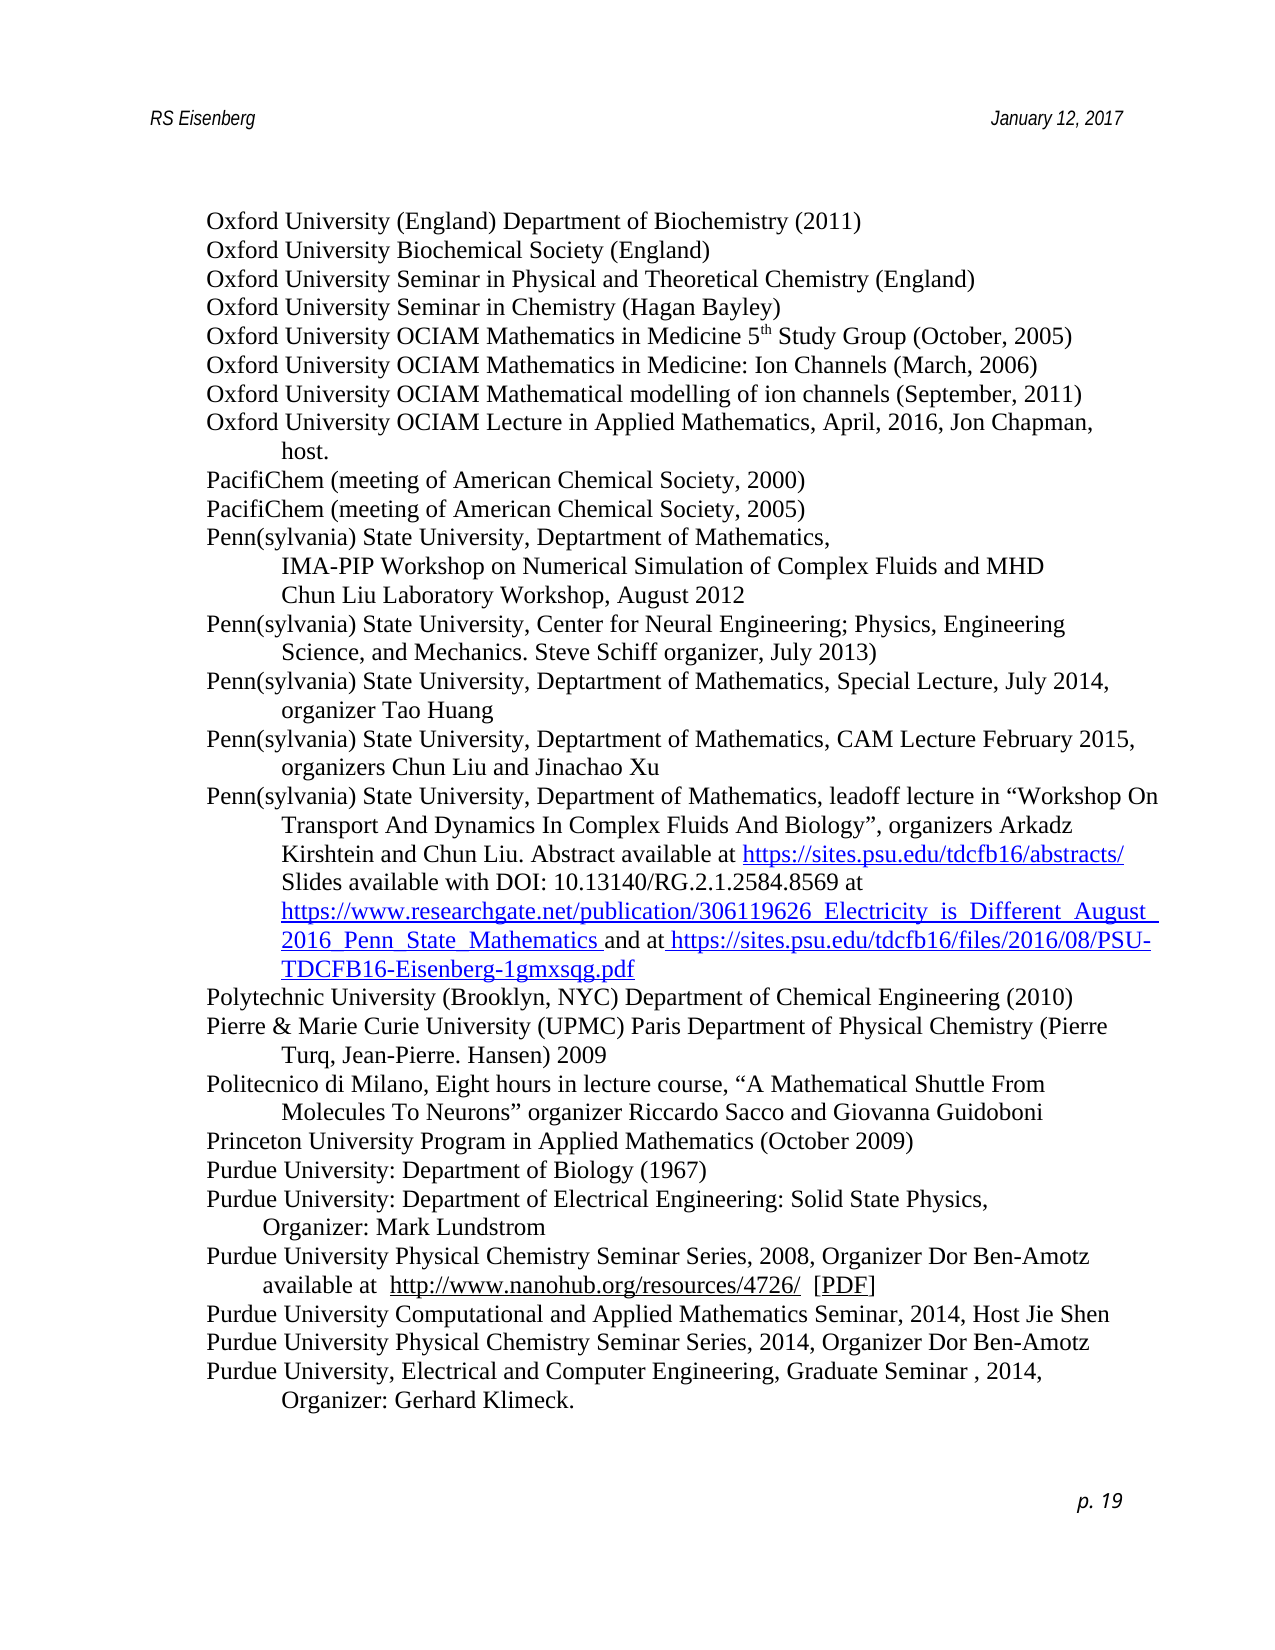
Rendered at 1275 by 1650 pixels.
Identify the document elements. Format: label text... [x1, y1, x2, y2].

text Oxford University Seminar in Physical and Theoretical Chemistry (England) [206, 264, 1125, 292]
text Penn(sylvania) State University, Center for Neural Engineering; Physics, Engineering Science, and Mechanics. Steve Schiff organizer, July 2013) [206, 609, 1125, 666]
text Penn(sylvania) State University, Deptartment of Mathematics, IMA-PIP Workshop on Numerical Simulation of Complex Fluids and MHD [206, 522, 1125, 580]
text Chun Liu Laboratory Workshop, August 2012 [206, 580, 1125, 609]
text PacifiChem (meeting of American Chemical Society, 2005) [206, 494, 1125, 522]
text available at http://www.nanohub.org/resources/4726/ [PDF] [206, 1270, 1125, 1299]
text Purdue University Computational and Applied Mathematics Seminar, 2014, Host Jie Shen [206, 1299, 1125, 1327]
text Penn(sylvania) State University, Department of Mathematics, leadoff lecture in “Workshop On Transport And Dynamics In Complex Fluids And Biology”, organizers Arkadz Kirshtein and Chun Liu. Abstract available at https://sites.psu.edu/tdcfb16/abstracts/ Slides available with DOI: 10.13140/RG.2.1.2584.8569 at https://www.researchgate.net/publication/306119626_Electricity_is_Different_August_2016_Penn_State_Mathematics and at https://sites.psu.edu/tdcfb16/files/2016/08/PSU-TDCFB16-Eisenberg-1gmxsqg.pdf [206, 781, 1162, 982]
text Oxford University OCIAM Mathematical modelling of ion channels (September, 2011) [206, 379, 1125, 407]
text PacifiChem (meeting of American Chemical Society, 2000) [206, 465, 1125, 494]
text Oxford University (England) Department of Biochemistry (2011) [206, 206, 1125, 235]
text Organizer: Mark Lundstrom [206, 1212, 1125, 1241]
text Oxford University OCIAM Mathematics in Medicine: Ion Channels (March, 2006) [206, 350, 1125, 379]
text Purdue University Physical Chemistry Seminar Series, 2014, Organizer Dor Ben-Amotz [206, 1327, 1125, 1356]
text Oxford University OCIAM Mathematics in Medicine 5th Study Group (October, 2005) [206, 321, 1125, 350]
text Polytechnic University (Brooklyn, NYC) Department of Chemical Engineering (2010) [206, 982, 1125, 1011]
text Penn(sylvania) State University, Deptartment of Mathematics, Special Lecture, July 2014, organizer Tao Huang [206, 666, 1125, 724]
text Oxford University Seminar in Chemistry (Hagan Bayley) [206, 292, 1125, 321]
text Oxford University Biochemical Society (England) [206, 235, 1125, 264]
text Purdue University Physical Chemistry Seminar Series, 2008, Organizer Dor Ben-Amotz [206, 1241, 1125, 1270]
text Politecnico di Milano, Eight hours in lecture course, “A Mathematical Shuttle From Molecules To Neurons” organizer Riccardo Sacco and Giovanna Guidoboni [206, 1069, 1125, 1126]
text Purdue University: Department of Electrical Engineering: Solid State Physics, [206, 1184, 1125, 1212]
text Princeton University Program in Applied Mathematics (October 2009) [206, 1126, 1125, 1155]
text Purdue University: Department of Biology (1967) [206, 1155, 1125, 1184]
text Purdue University, Electrical and Computer Engineering, Graduate Seminar , 2014, Organizer: Gerhard Klimeck. [206, 1356, 1125, 1414]
text Oxford University OCIAM Lecture in Applied Mathematics, April, 2016, Jon Chapman, host. [206, 407, 1125, 465]
text Pierre & Marie Curie University (UPMC) Paris Department of Physical Chemistry (Pierre Turq, Jean-Pierre. Hansen) 2009 [206, 1011, 1125, 1069]
text Penn(sylvania) State University, Deptartment of Mathematics, CAM Lecture February 2015, organizers Chun Liu and Jinachao Xu [206, 724, 1162, 781]
